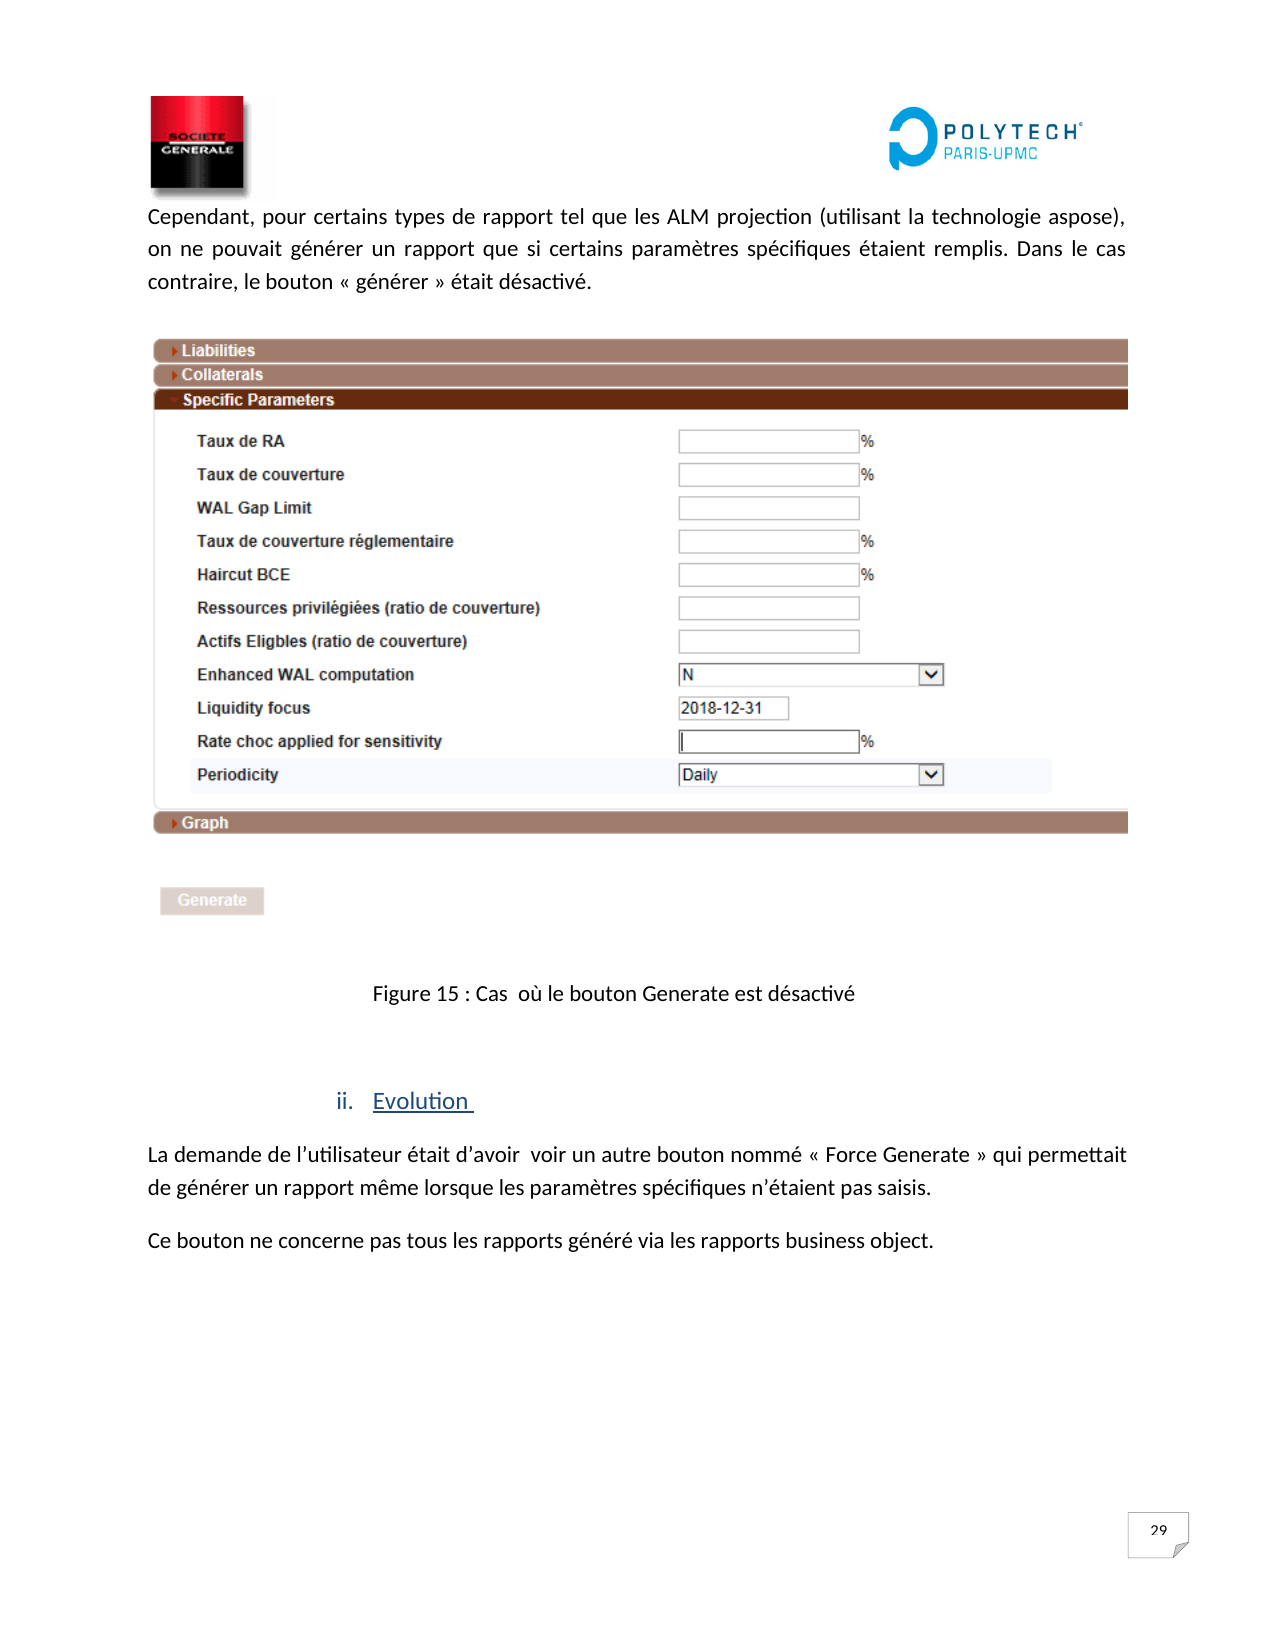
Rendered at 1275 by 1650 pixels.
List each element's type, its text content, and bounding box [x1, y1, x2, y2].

text Cependant, pour certains types de rapport tel que les ALM projection (utilisant la technologie aspose), on ne pouvait générer un rapport que si certains paramètres spécifiques étaient remplis. Dans le cas contraire, le bouton « générer » était désactivé. [148, 202, 1127, 295]
text Ce bouton ne concerne pas tous les rapports généré via les rapports business object. [148, 1226, 1127, 1254]
picture [147, 96, 276, 203]
picture [147, 319, 1128, 954]
text La demande de l’utilisateur était d’avoir voir un autre bouton nommé « Force Generate » qui permettait de générer un rapport même lorsque les paramètres spécifiques n’étaient pas saisis. [148, 1141, 1127, 1201]
picture [878, 75, 1093, 203]
text Figure 15 : Cas où le bouton Generate est désactivé [148, 979, 1127, 1007]
list Evolution [354, 1085, 1127, 1115]
